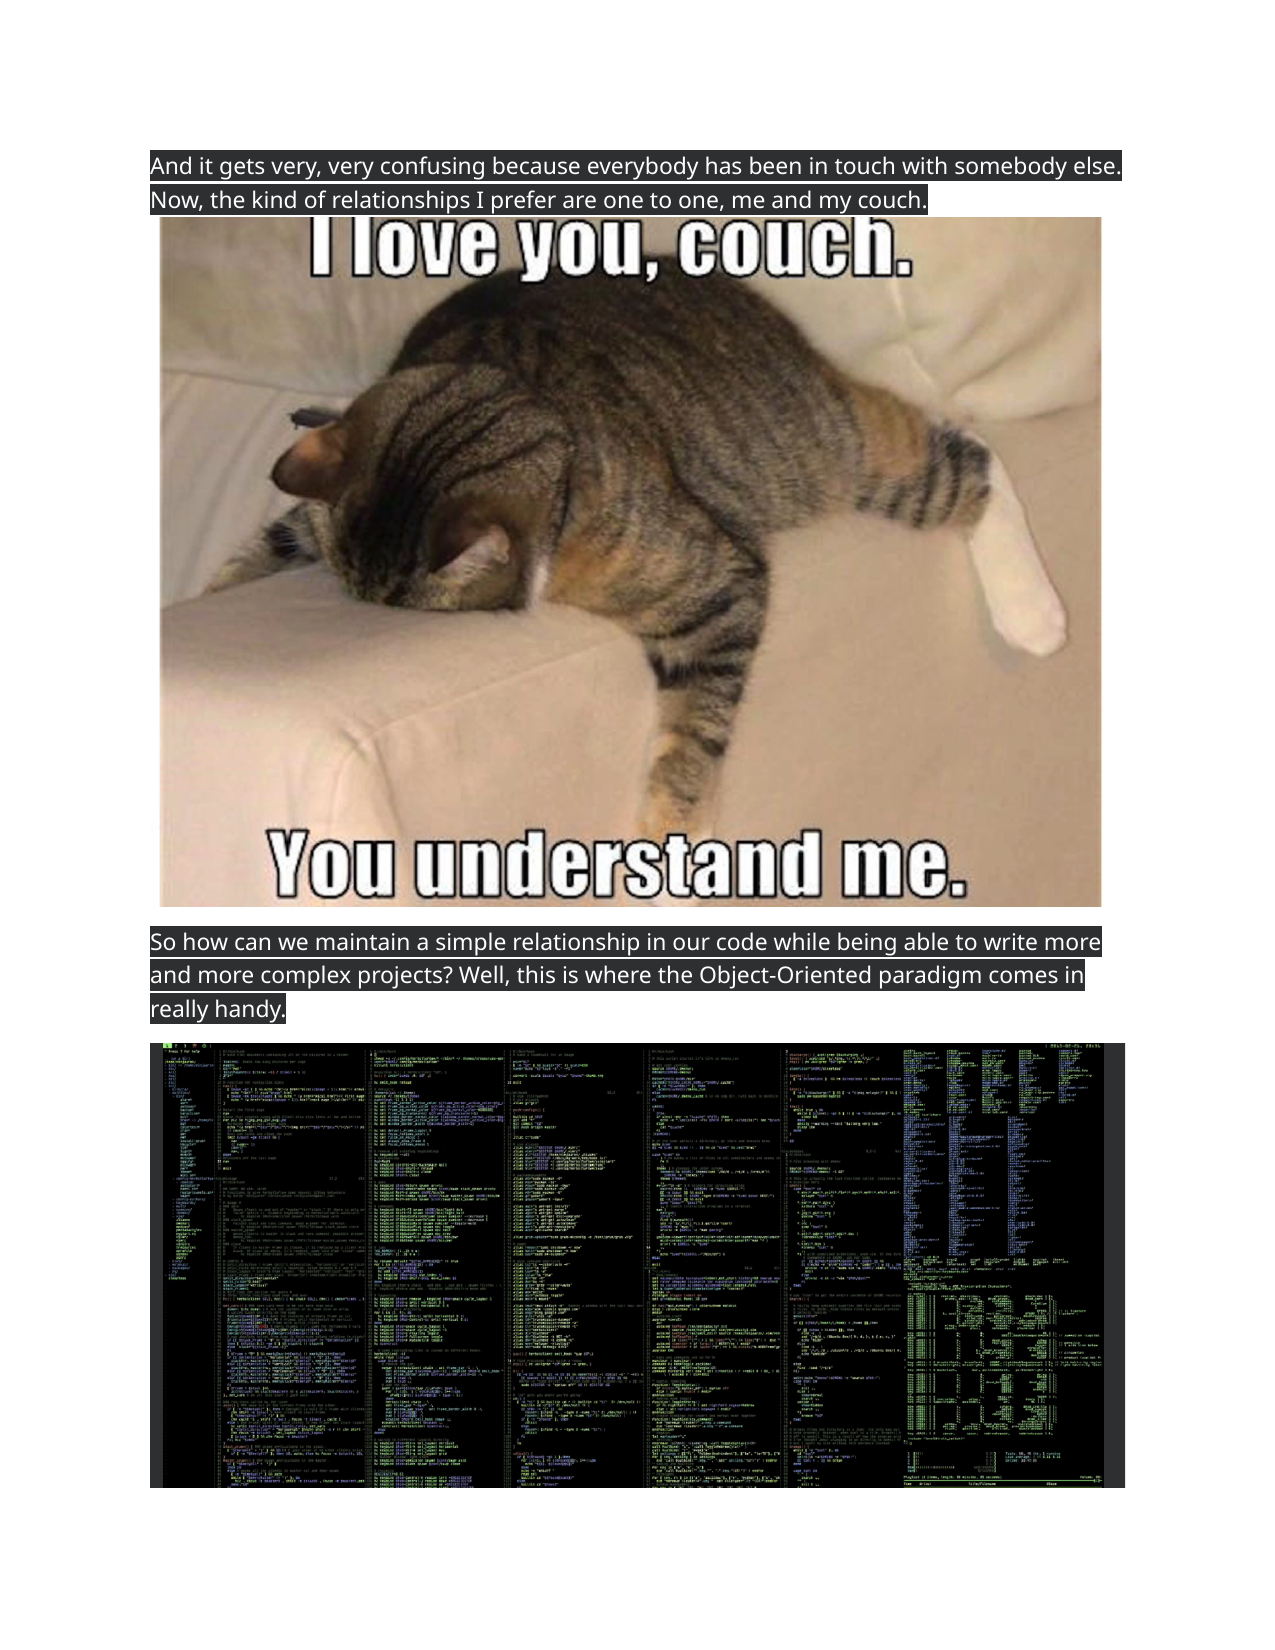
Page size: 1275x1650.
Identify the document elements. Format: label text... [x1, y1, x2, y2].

text So how can we maintain a simple relationship in our code while being able to write more and more complex projects? Well, this is where the Object-Oriented paradigm comes in really handy. [150, 926, 1125, 1024]
picture [150, 1043, 1125, 1488]
picture [150, 217, 1125, 907]
text And it gets very, very confusing because everybody has been in touch with somebody else. Now, the kind of relationships I prefer are one to one, me and my couch. [150, 150, 1125, 217]
